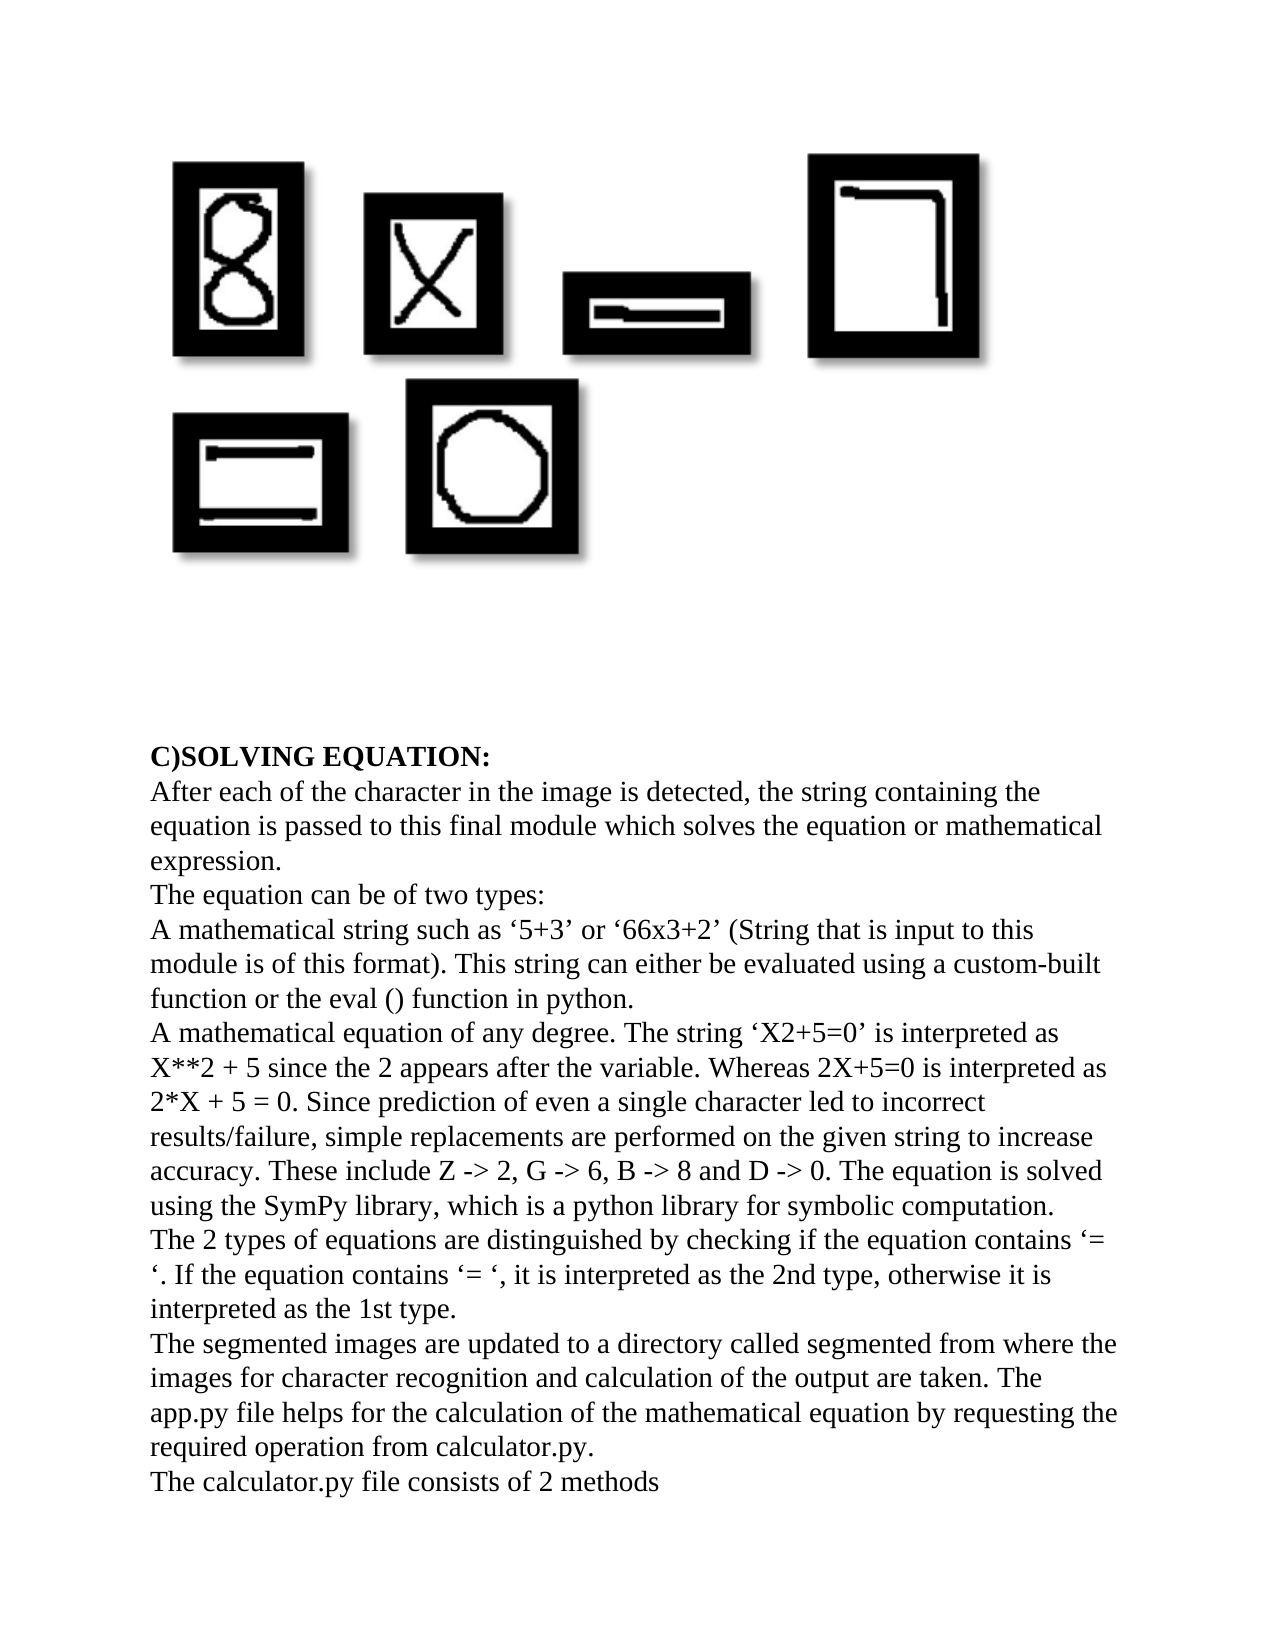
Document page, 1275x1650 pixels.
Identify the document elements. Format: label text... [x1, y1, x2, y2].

text The segmented images are updated to a directory called segmented from where the images for character recognition and calculation of the output are taken. The app.py file helps for the calculation of the mathematical equation by requesting the required operation from calculator.py. [150, 1326, 1125, 1463]
text A mathematical string such as ‘5+3’ or ‘66x3+2’ (String that is input to this module is of this format). This string can either be evaluated using a custom-built function or the eval () function in python. [150, 912, 1125, 1014]
text The equation can be of two types: [150, 877, 1125, 911]
text The calculator.py file consists of 2 methods [150, 1464, 1125, 1497]
text A mathematical equation of any degree. The string ‘X2+5=0’ is interpreted as X**2 + 5 since the 2 appears after the variable. Whereas 2X+5=0 is interpreted as 2*X + 5 = 0. Since prediction of even a single character led to incorrect results/failure, simple replacements are performed on the given string to increase accuracy. These include Z -> 2, G -> 6, B -> 8 and D -> 0. The equation is solved using the SymPy library, which is a python library for symbolic computation. [150, 1015, 1125, 1221]
text After each of the character in the image is detected, the string containing the equation is passed to this final module which solves the equation or mathematical expression. [150, 774, 1125, 877]
text The 2 types of equations are distinguished by checking if the equation contains ‘= ‘. If the equation contains ‘= ‘, it is interpreted as the 2nd type, otherwise it is interpreted as the 1st type. [150, 1222, 1125, 1325]
text C)SOLVING EQUATION: [150, 739, 1125, 773]
